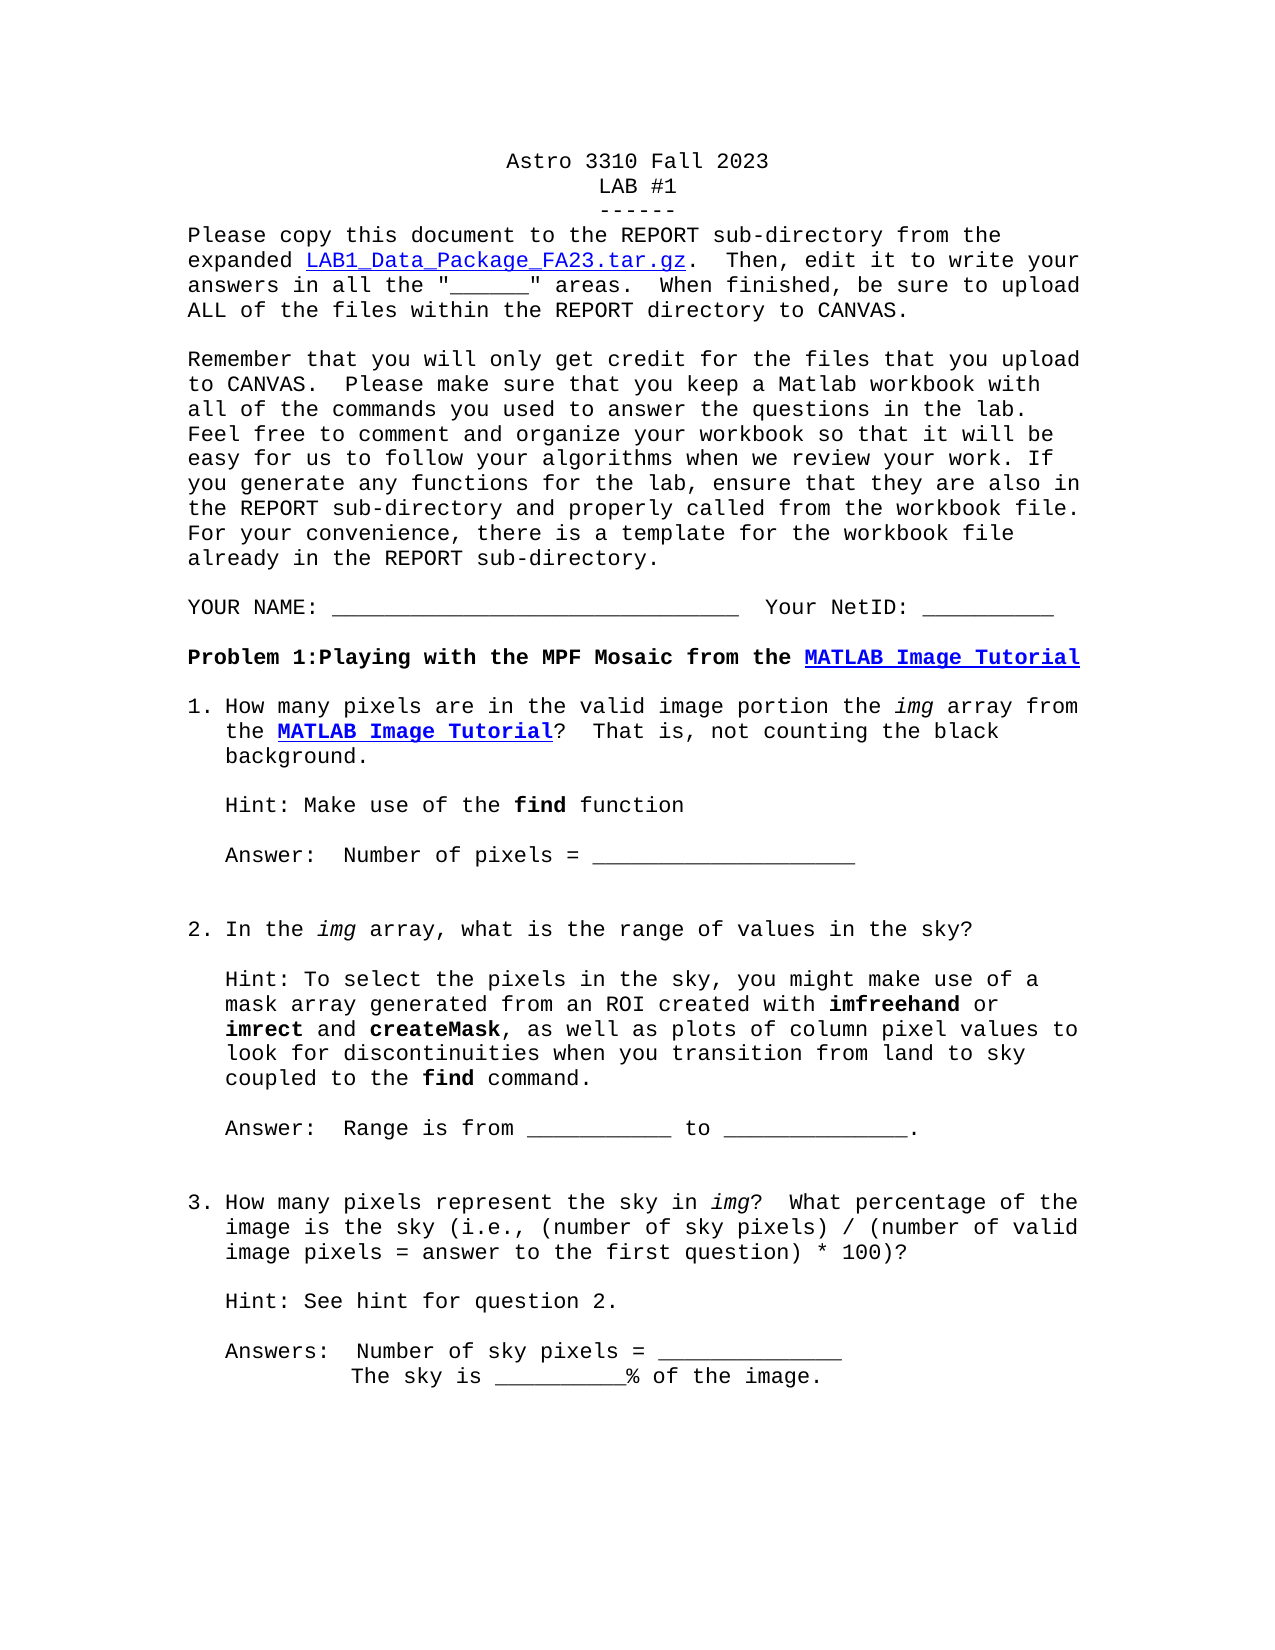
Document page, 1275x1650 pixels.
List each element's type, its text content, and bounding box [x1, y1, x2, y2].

text ------ [187, 199, 1087, 224]
text LAB #1 [187, 175, 1087, 199]
text Problem 1:Playing with the MPF Mosaic from the MATLAB Image Tutorial [187, 646, 1087, 671]
text Hint: Make use of the find function [225, 794, 1087, 819]
text The sky is __________% of the image. [262, 1365, 1087, 1389]
text Answers: Number of sky pixels = ______________ [187, 1340, 1087, 1365]
list How many pixels are in the valid image portion the img array from the MATLAB Image Tutorial? That is, not counting the black background. [187, 695, 1087, 770]
text Answer: Range is from ___________ to ______________. [187, 1117, 1087, 1142]
list How many pixels represent the sky in img? What percentage of the image is the sky (i.e., (number of sky pixels) / (number of valid image pixels = answer to the first question) * 100)? [187, 1191, 1087, 1266]
text YOUR NAME: _______________________________ Your NetID: __________ [187, 596, 1087, 621]
text Hint: To select the pixels in the sky, you might make use of a mask array generated from an ROI created with imfreehand or imrect and createMask, as well as plots of column pixel values to look for discontinuities when you transition from land to sky coupled to the find command. [225, 968, 1087, 1092]
text Hint: See hint for question 2. [225, 1290, 1087, 1315]
text Astro 3310 Fall 2023 [187, 150, 1087, 175]
text Remember that you will only get credit for the files that you upload to CANVAS. Please make sure that you keep a Matlab workbook with all of the commands you used to answer the questions in the lab. Feel free to comment and organize your workbook so that it will be easy for us to follow your algorithms when we review your work. If you generate any functions for the lab, ensure that they are also in the REPORT sub-directory and properly called from the workbook file. For your convenience, there is a template for the workbook file already in the REPORT sub-directory. [187, 348, 1087, 571]
list In the img array, what is the range of values in the sky? [187, 918, 1087, 943]
text Answer: Number of pixels = ____________________ [225, 844, 1087, 869]
text Please copy this document to the REPORT sub-directory from the expanded LAB1_Data_Package_FA23.tar.gz. Then, edit it to write your answers in all the "______" areas. When finished, be sure to upload ALL of the files within the REPORT directory to CANVAS. [187, 224, 1087, 323]
